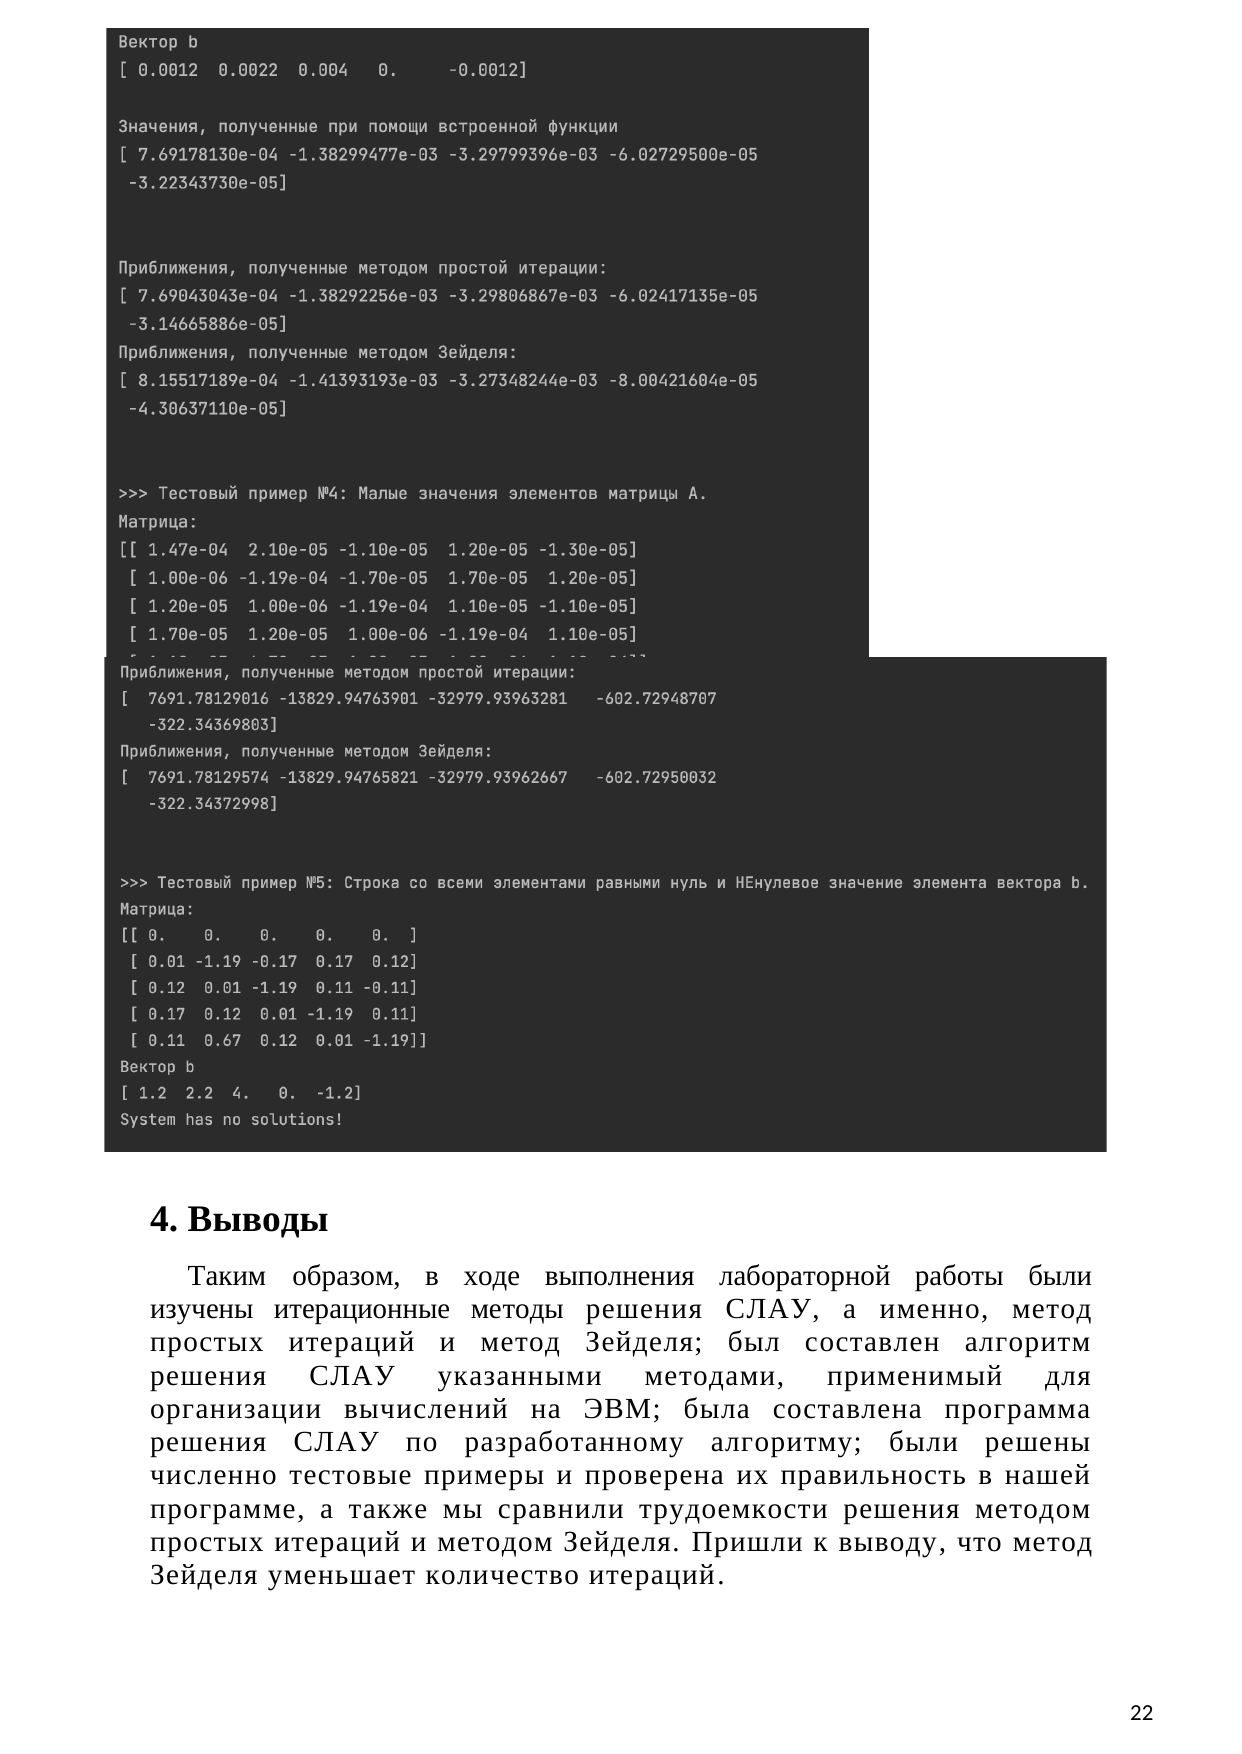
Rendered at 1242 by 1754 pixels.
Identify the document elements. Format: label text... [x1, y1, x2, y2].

text Таким образом, в ходе выполнения лабораторной работы были изучены итерационные методы решения СЛАУ, а именно, метод простых итераций и метод Зейделя; был составлен алгоритм решения СЛАУ указанными методами, применимый для организации вычислений на ЭВМ; была составлена программа решения СЛАУ по разработанному алгоритму; были решены численно тестовые примеры и проверена их правильность в нашей программе, а также мы сравнили трудоемкости решения методом простых итераций и методом Зейделя. Пришли к выводу, что метод Зейделя уменьшает количество итераций. [150, 1258, 1092, 1591]
picture [103, 28, 1107, 1152]
